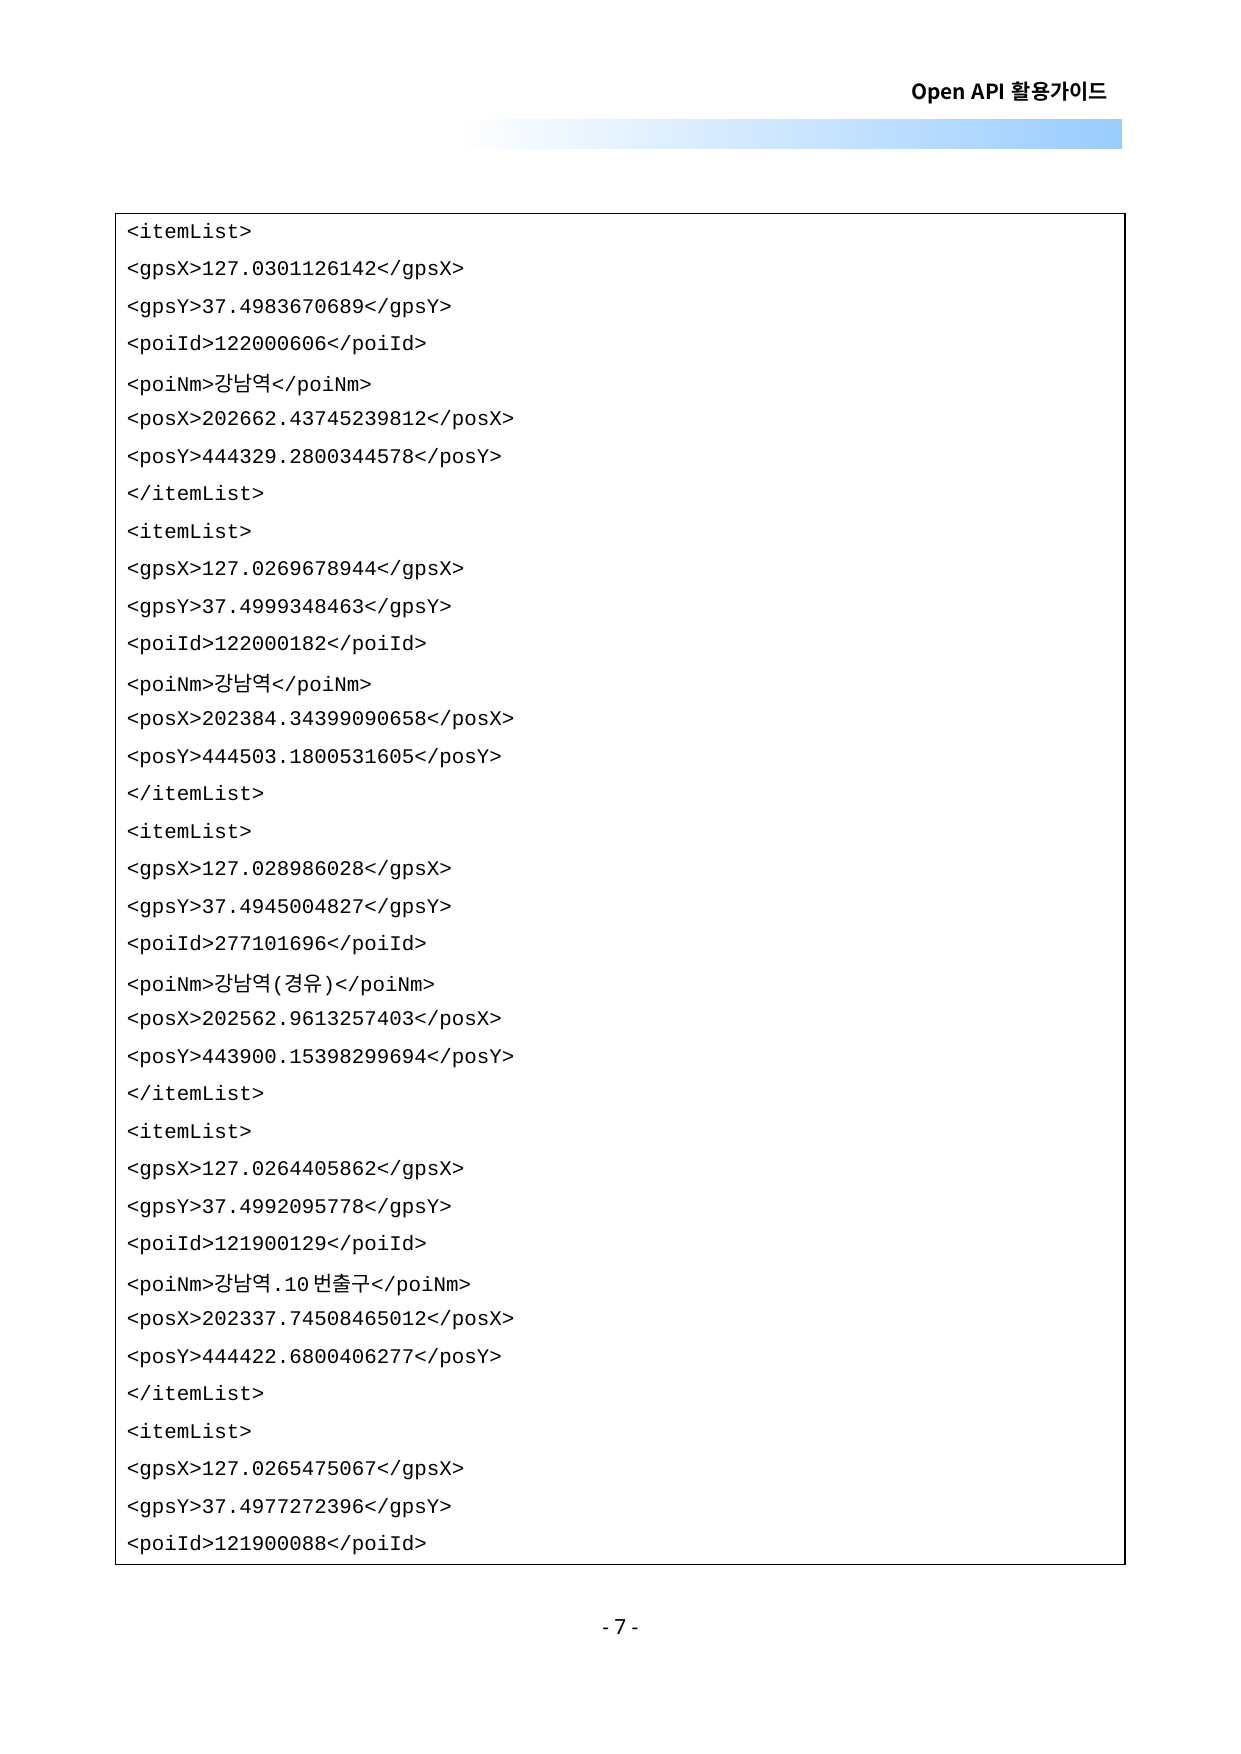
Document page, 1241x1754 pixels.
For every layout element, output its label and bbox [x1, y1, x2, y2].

table_cell [116, 214, 1124, 1564]
